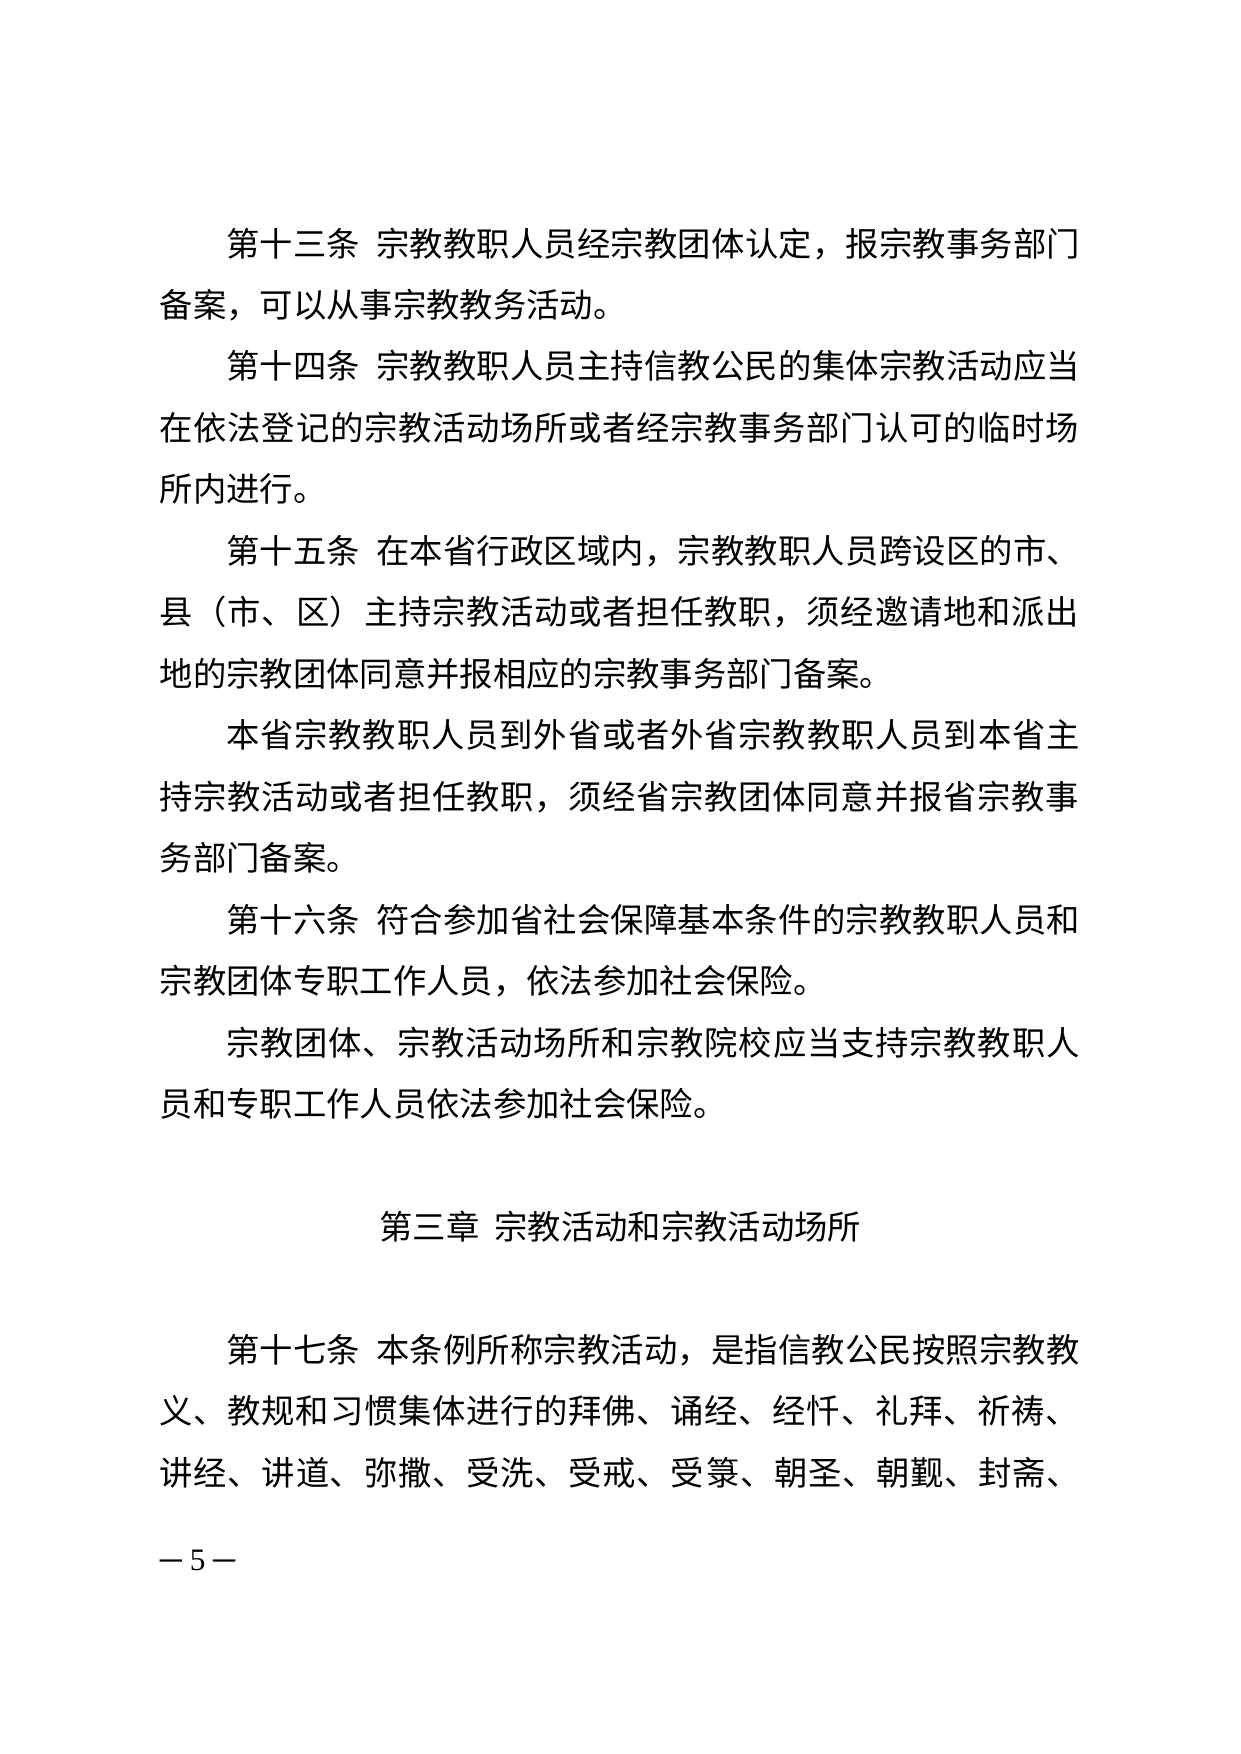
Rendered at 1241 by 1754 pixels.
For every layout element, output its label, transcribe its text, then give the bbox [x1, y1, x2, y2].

text 第十六条 符合参加省社会保障基本条件的宗教教职人员和宗教团体专职工作人员，依法参加社会保险。 [159, 883, 1081, 1006]
text 第十三条 宗教教职人员经宗教团体认定，报宗教事务部门备案，可以从事宗教教务活动。 [159, 207, 1081, 330]
text 宗教团体、宗教活动场所和宗教院校应当支持宗教教职人员和专职工作人员依法参加社会保险。 [159, 1006, 1081, 1129]
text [159, 1313, 1081, 1497]
text 本省宗教教职人员到外省或者外省宗教教职人员到本省主持宗教活动或者担任教职，须经省宗教团体同意并报省宗教事务部门备案。 [159, 698, 1081, 883]
text 第三章 宗教活动和宗教活动场所 [159, 1190, 1081, 1252]
text 第十五条 在本省行政区域内，宗教教职人员跨设区的市、县（市、区）主持宗教活动或者担任教职，须经邀请地和派出地的宗教团体同意并报相应的宗教事务部门备案。 [159, 514, 1081, 698]
text 第十四条 宗教教职人员主持信教公民的集体宗教活动应当在依法登记的宗教活动场所或者经宗教事务部门认可的临时场所内进行。 [159, 330, 1081, 514]
